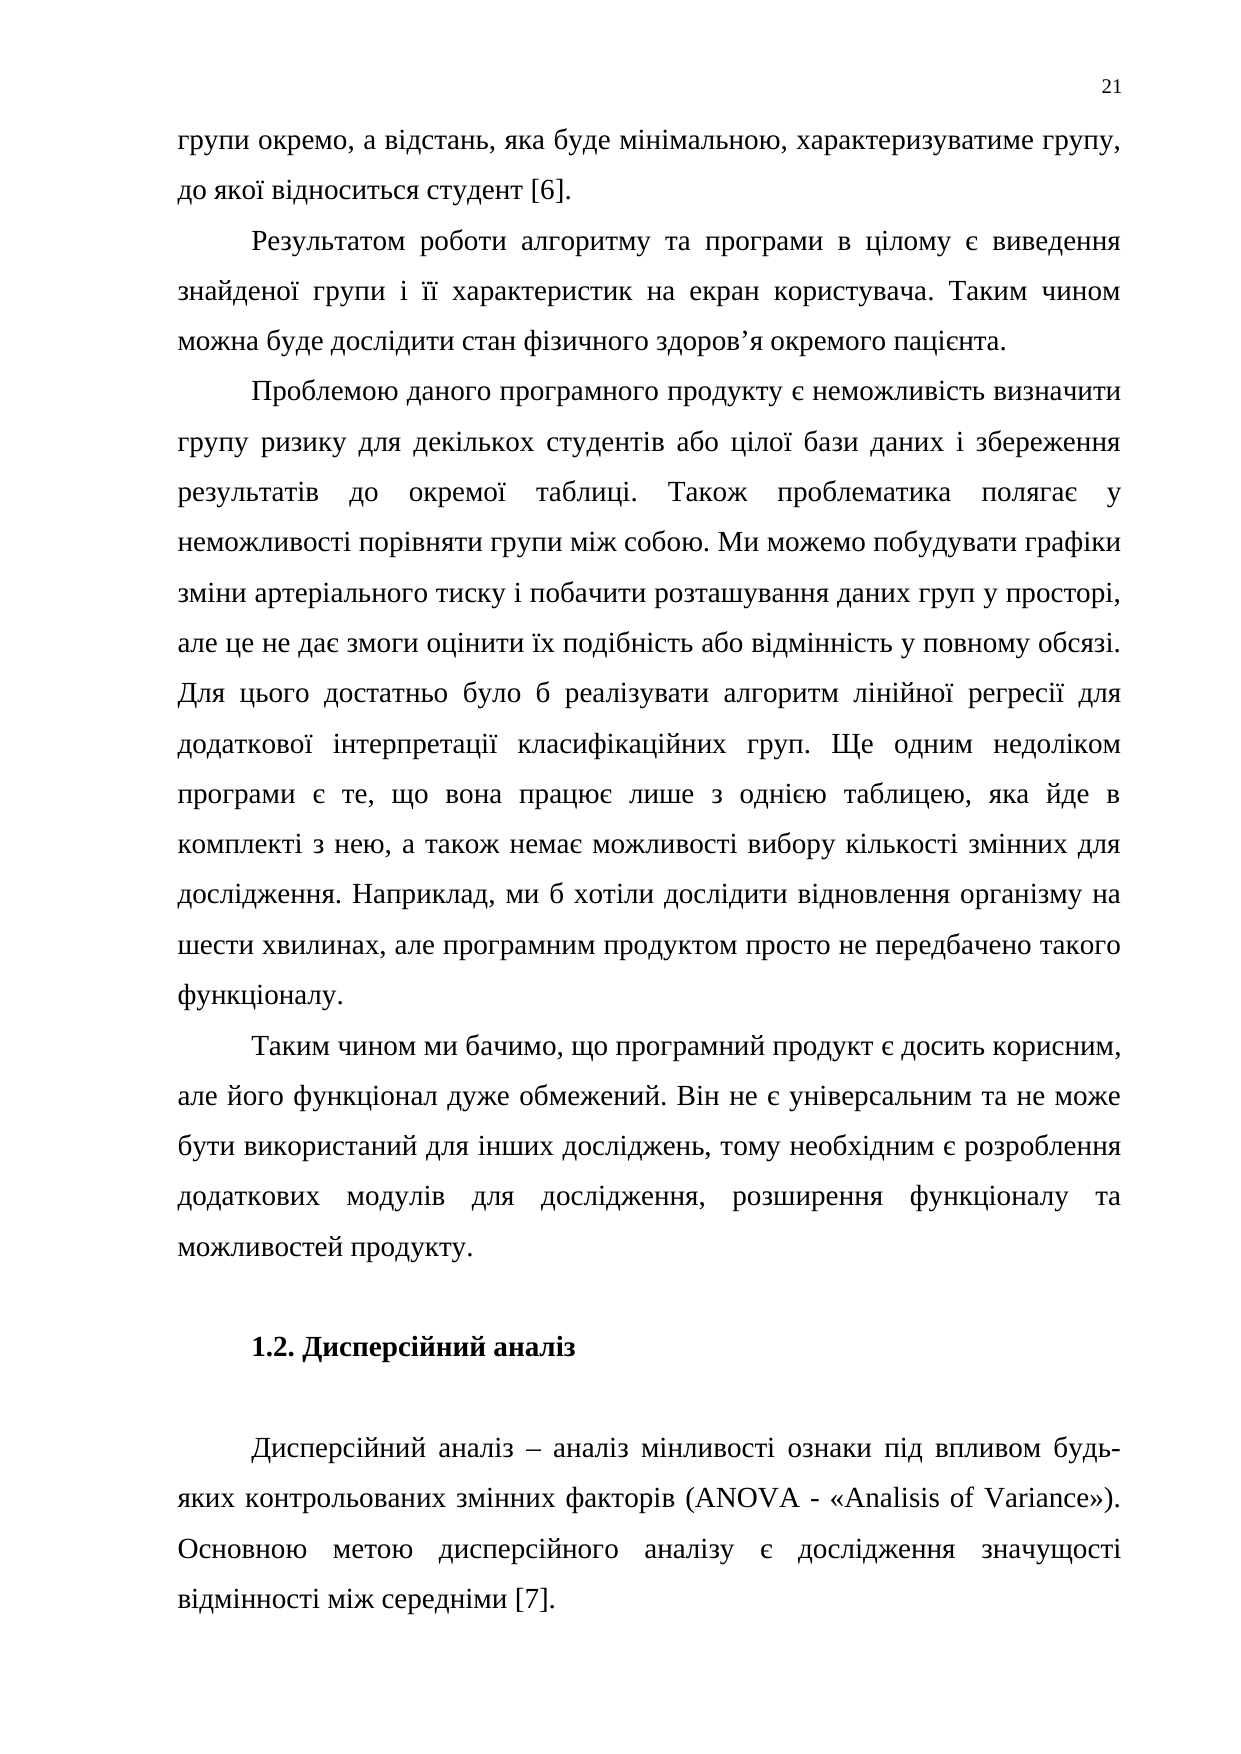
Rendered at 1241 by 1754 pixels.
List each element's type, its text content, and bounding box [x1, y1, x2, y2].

text Результатом роботи алгоритму та програми в цілому є виведення знайденої групи і її характеристик на екран користувача. Таким чином можна буде дослідити стан фізичного здоров’я окремого пацієнта. [177, 223, 1122, 357]
text Проблемою даного програмного продукту є неможливість визначити групу ризику для декількох студентів або цілої бази даних і збереження результатів до окремої таблиці. Також проблематика полягає у неможливості порівняти групи між собою. Ми можемо побудувати графіки зміни артеріального тиску і побачити розташування даних груп у просторі, але це не дає змоги оцінити їх подібність або відмінність у повному обсязі. Для цього достатньо було б реалізувати алгоритм лінійної регресії для додаткової інтерпретації класифікаційних груп. Ще одним недоліком програми є те, що вона працює лише з однією таблицею, яка йде в комплекті з нею, а також немає можливості вибору кількості змінних для дослідження. Наприклад, ми б хотіли дослідити відновлення організму на шести хвилинах, але програмним продуктом просто не передбачено такого функціоналу. [177, 373, 1122, 1011]
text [177, 122, 1122, 206]
text Таким чином ми бачимо, що програмний продукт є досить корисним, але його функціонал дуже обмежений. Він не є універсальним та не може бути використаний для інших досліджень, тому необхідним є розроблення додаткових модулів для дослідження, розширення функціоналу та можливостей продукту. [177, 1028, 1122, 1262]
text Дисперсійний аналіз – аналіз мінливості ознаки під впливом будь-яких контрольованих змінних факторів (ANOVA - «Analisis of Variance»). Основною метою дисперсійного аналізу є дослідження значущості відмінності між середніми [7]. [177, 1430, 1122, 1614]
subtitle 1.2. Дисперсійний аналіз [177, 1329, 1122, 1363]
